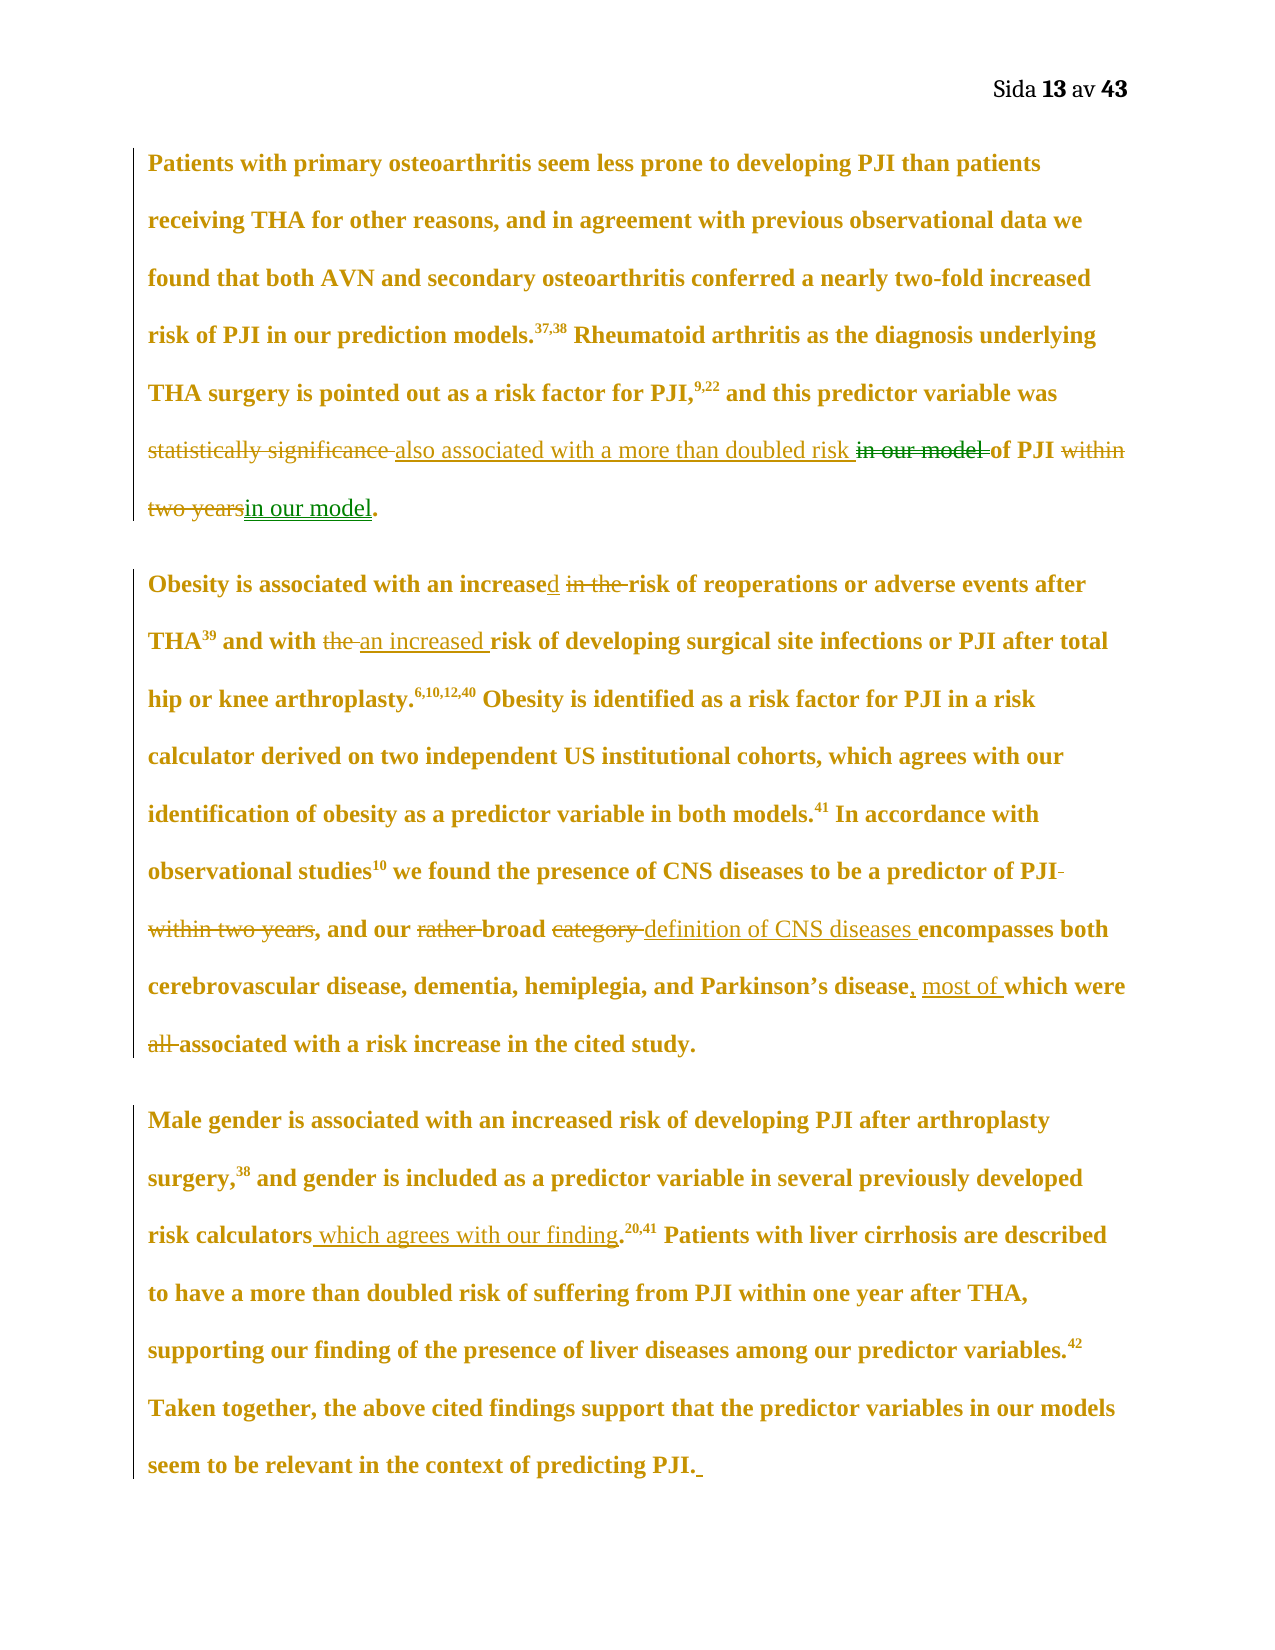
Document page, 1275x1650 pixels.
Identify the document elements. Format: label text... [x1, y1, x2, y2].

text Male gender is associated with an increased risk of developing PJI after arthroplasty surgery,38 and gender is included as a predictor variable in several previously developed risk calculators.20,41 Patients with liver cirrhosis are described to have a more than doubled risk of suffering from PJI within one year after THA, supporting our finding of the presence of liver diseases among our predictor variables.42 Taken together, the above cited findings support that the predictor variables in our models seem to be relevant in the context of predicting PJI. [148, 1105, 1127, 1479]
text Patients with primary osteoarthritis seem less prone to developing PJI than patients receiving THA for other reasons, and in agreement with previous observational data we found that both AVN and secondary osteoarthritis conferred a nearly two-fold increased risk of PJI in our prediction models.37,38 Rheumatoid arthritis as the diagnosis underlying THA surgery is pointed out as a risk factor for PJI,9,22 and this predictor variable was of PJI . [148, 148, 1127, 521]
text Obesity is associated with an increase risk of reoperations or adverse events after THA39 and with risk of developing surgical site infections or PJI after total hip or knee arthroplasty.6,10,12,40 Obesity is identified as a risk factor for PJI in a risk calculator derived on two independent US institutional cohorts, which agrees with our identification of obesity as a predictor variable in both models.41 In accordance with observational studies10 we found the presence of CNS diseases to be a predictor of PJI, and our broad encompasses both cerebrovascular disease, dementia, hemiplegia, and Parkinson’s disease which were associated with a risk increase in the cited study. [148, 569, 1127, 1058]
